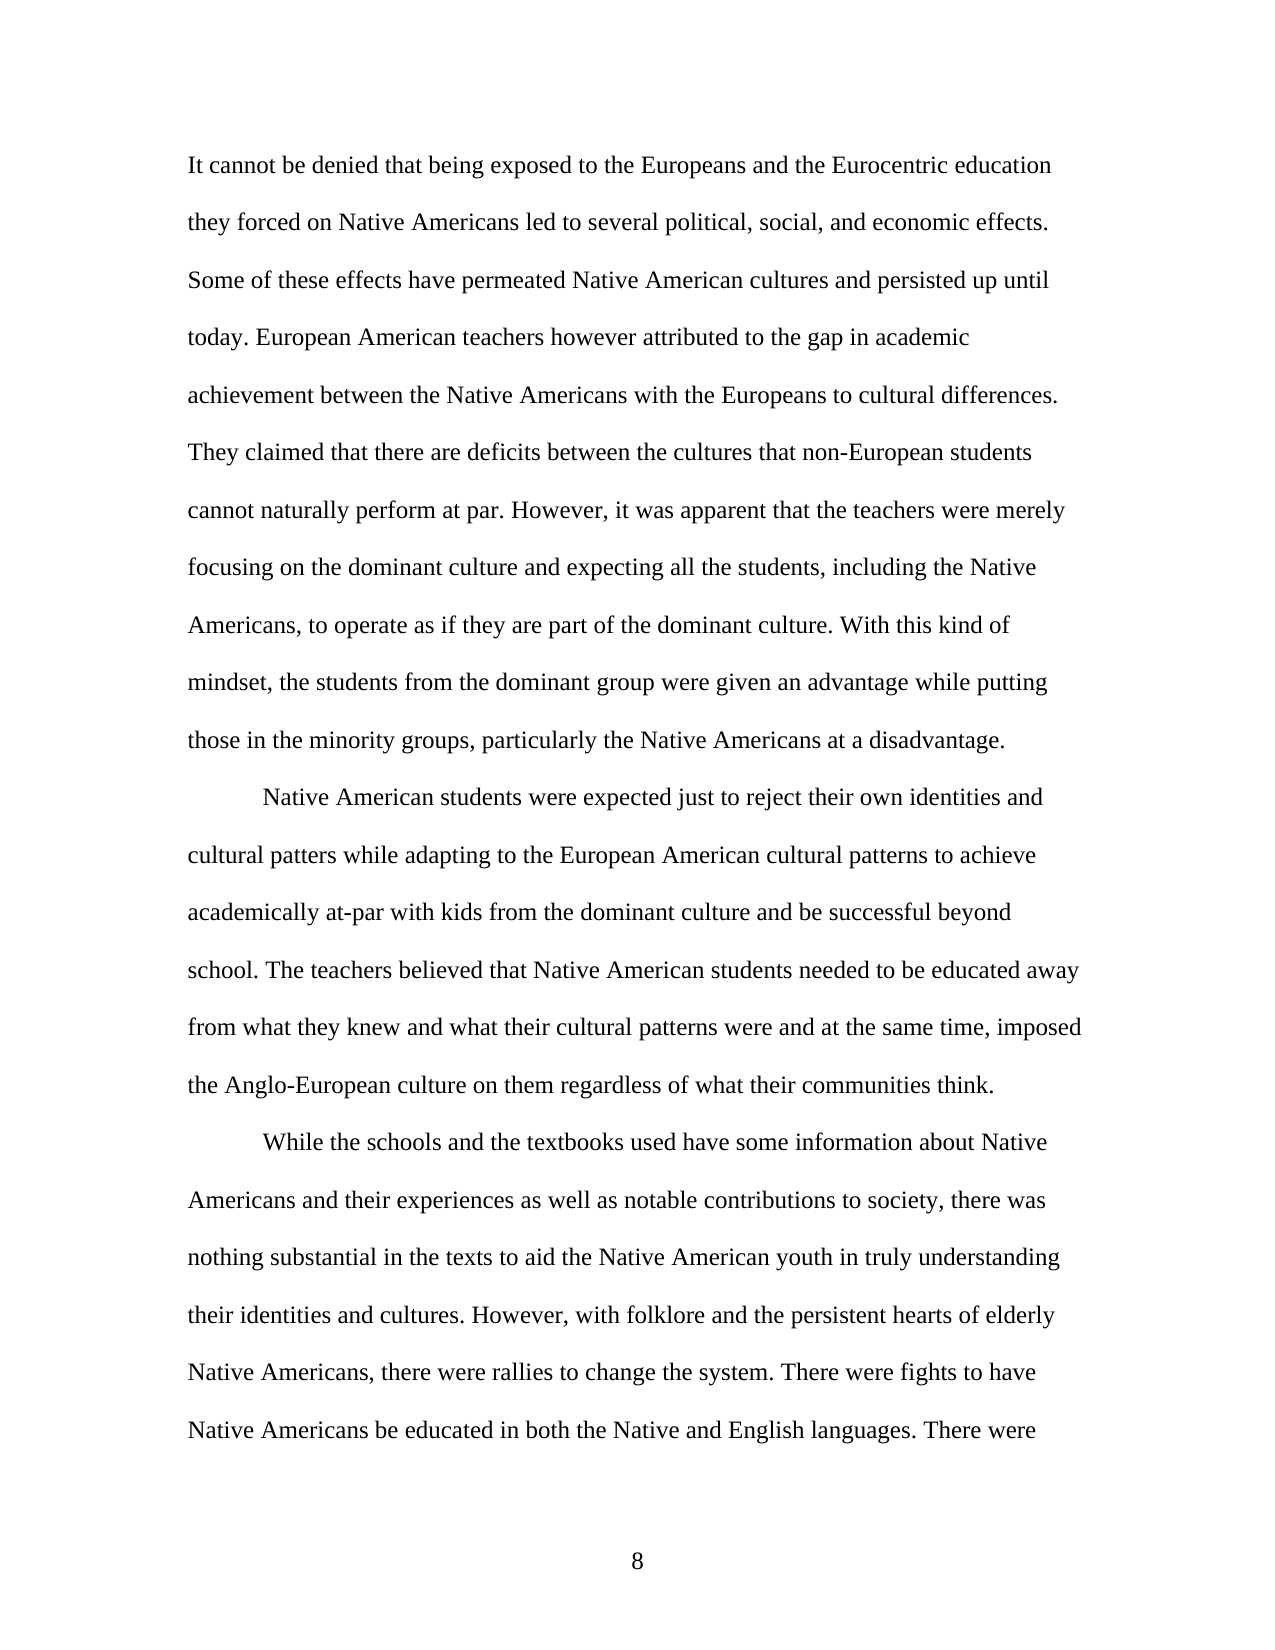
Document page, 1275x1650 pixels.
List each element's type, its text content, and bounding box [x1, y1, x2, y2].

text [187, 150, 1087, 754]
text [187, 1127, 1087, 1444]
text Native American students were expected just to reject their own identities and cultural patters while adapting to the European American cultural patterns to achieve academically at-par with kids from the dominant culture and be successful beyond school. The teachers believed that Native American students needed to be educated away from what they knew and what their cultural patterns were and at the same time, imposed the Anglo-European culture on them regardless of what their communities think. [187, 782, 1087, 1099]
